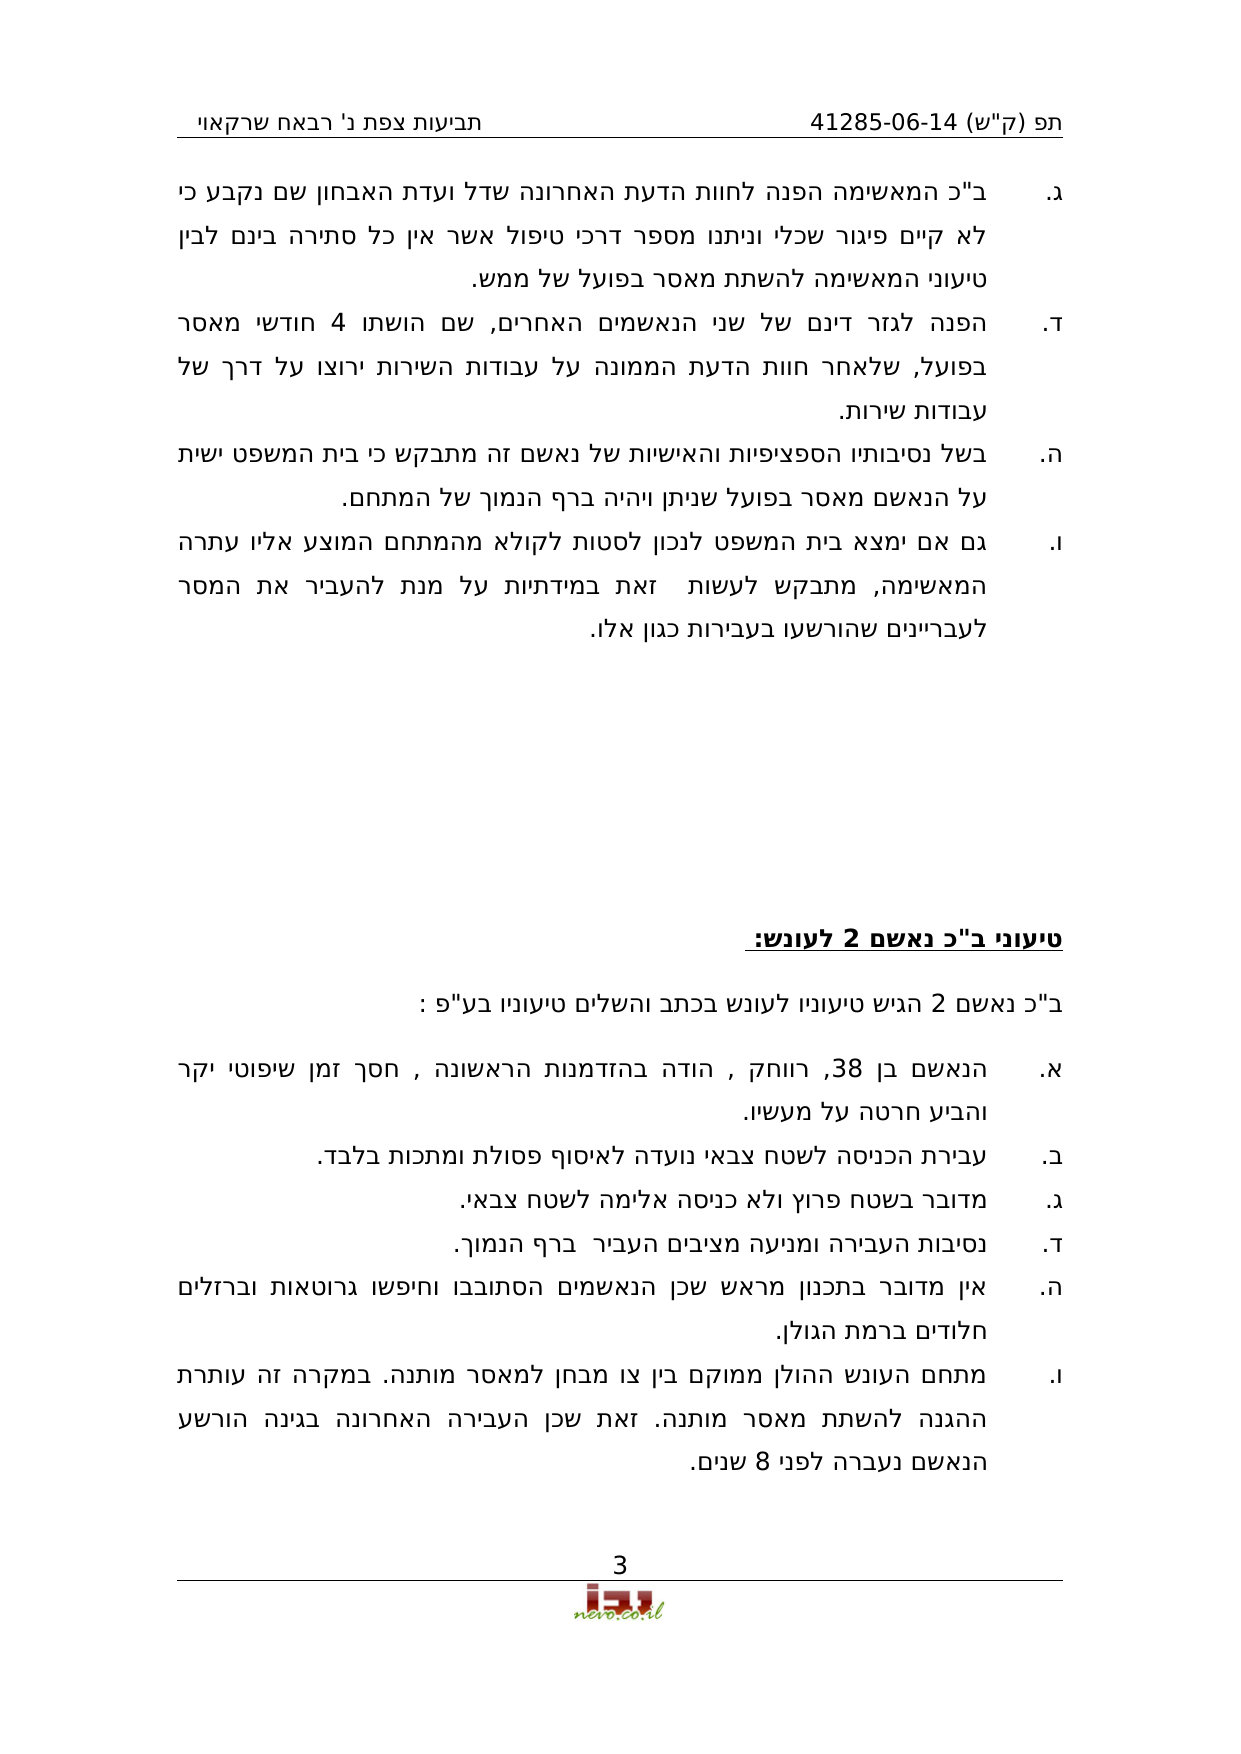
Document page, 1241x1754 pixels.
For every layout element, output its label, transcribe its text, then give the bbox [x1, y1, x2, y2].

text ו. גם אם ימצא בית המשפט לנכון לסטות לקולא מהמתחם המוצע אליו עתרה המאשימה, מתבקש לעשות זאת במידתיות על מנת להעביר את המסר לעבריינים שהורשעו בעבירות כגון אלו. [177, 527, 1063, 644]
text ד. הפנה לגזר דינם של שני הנאשמים האחרים, שם הושתו 4 חודשי מאסר בפועל, שלאחר חוות הדעת הממונה על עבודות השירות ירוצו על דרך של עבודות שירות. [177, 308, 1063, 425]
text א. הנאשם בן 38, רווחק , הודה בהזדמנות הראשונה , חסך זמן שיפוטי יקר והביע חרטה על מעשיו. [177, 1054, 1063, 1127]
text טיעוני ב"כ נאשם 2 לעונש: [177, 925, 1063, 954]
text ה. בשל נסיבותיו הספציפיות והאישיות של נאשם זה מתבקש כי בית המשפט ישית על הנאשם מאסר בפועל שניתן ויהיה ברף הנמוך של המתחם. [177, 440, 1063, 513]
text ג. מדובר בשטח פרוץ ולא כניסה אלימה לשטח צבאי. [177, 1185, 1063, 1214]
text ב"כ נאשם 2 הגיש טיעוניו לעונש בכתב והשלים טיעוניו בע"פ : [177, 989, 1063, 1018]
picture [574, 1583, 666, 1621]
text ה. אין מדובר בתכנון מראש שכן הנאשמים הסתובבו וחיפשו גרוטאות וברזלים חלודים ברמת הגולן. [177, 1273, 1063, 1346]
text ו. מתחם העונש ההולן ממוקם בין צו מבחן למאסר מותנה. במקרה זה עותרת ההגנה להשתת מאסר מותנה. זאת שכן העבירה האחרונה בגינה הורשע הנאשם נעברה לפני 8 שנים. [177, 1360, 1063, 1477]
text ד. נסיבות העבירה ומניעה מציבים העביר ברף הנמוך. [177, 1229, 1063, 1258]
text ב. עבירת הכניסה לשטח צבאי נועדה לאיסוף פסולת ומתכות בלבד. [177, 1141, 1063, 1171]
text ג. ב"כ המאשימה הפנה לחוות הדעת האחרונה שדל ועדת האבחון שם נקבע כי לא קיים פיגור שכלי וניתנו מספר דרכי טיפול אשר אין כל סתירה בינם לבין טיעוני המאשימה להשתת מאסר בפועל של ממש. [177, 177, 1063, 294]
